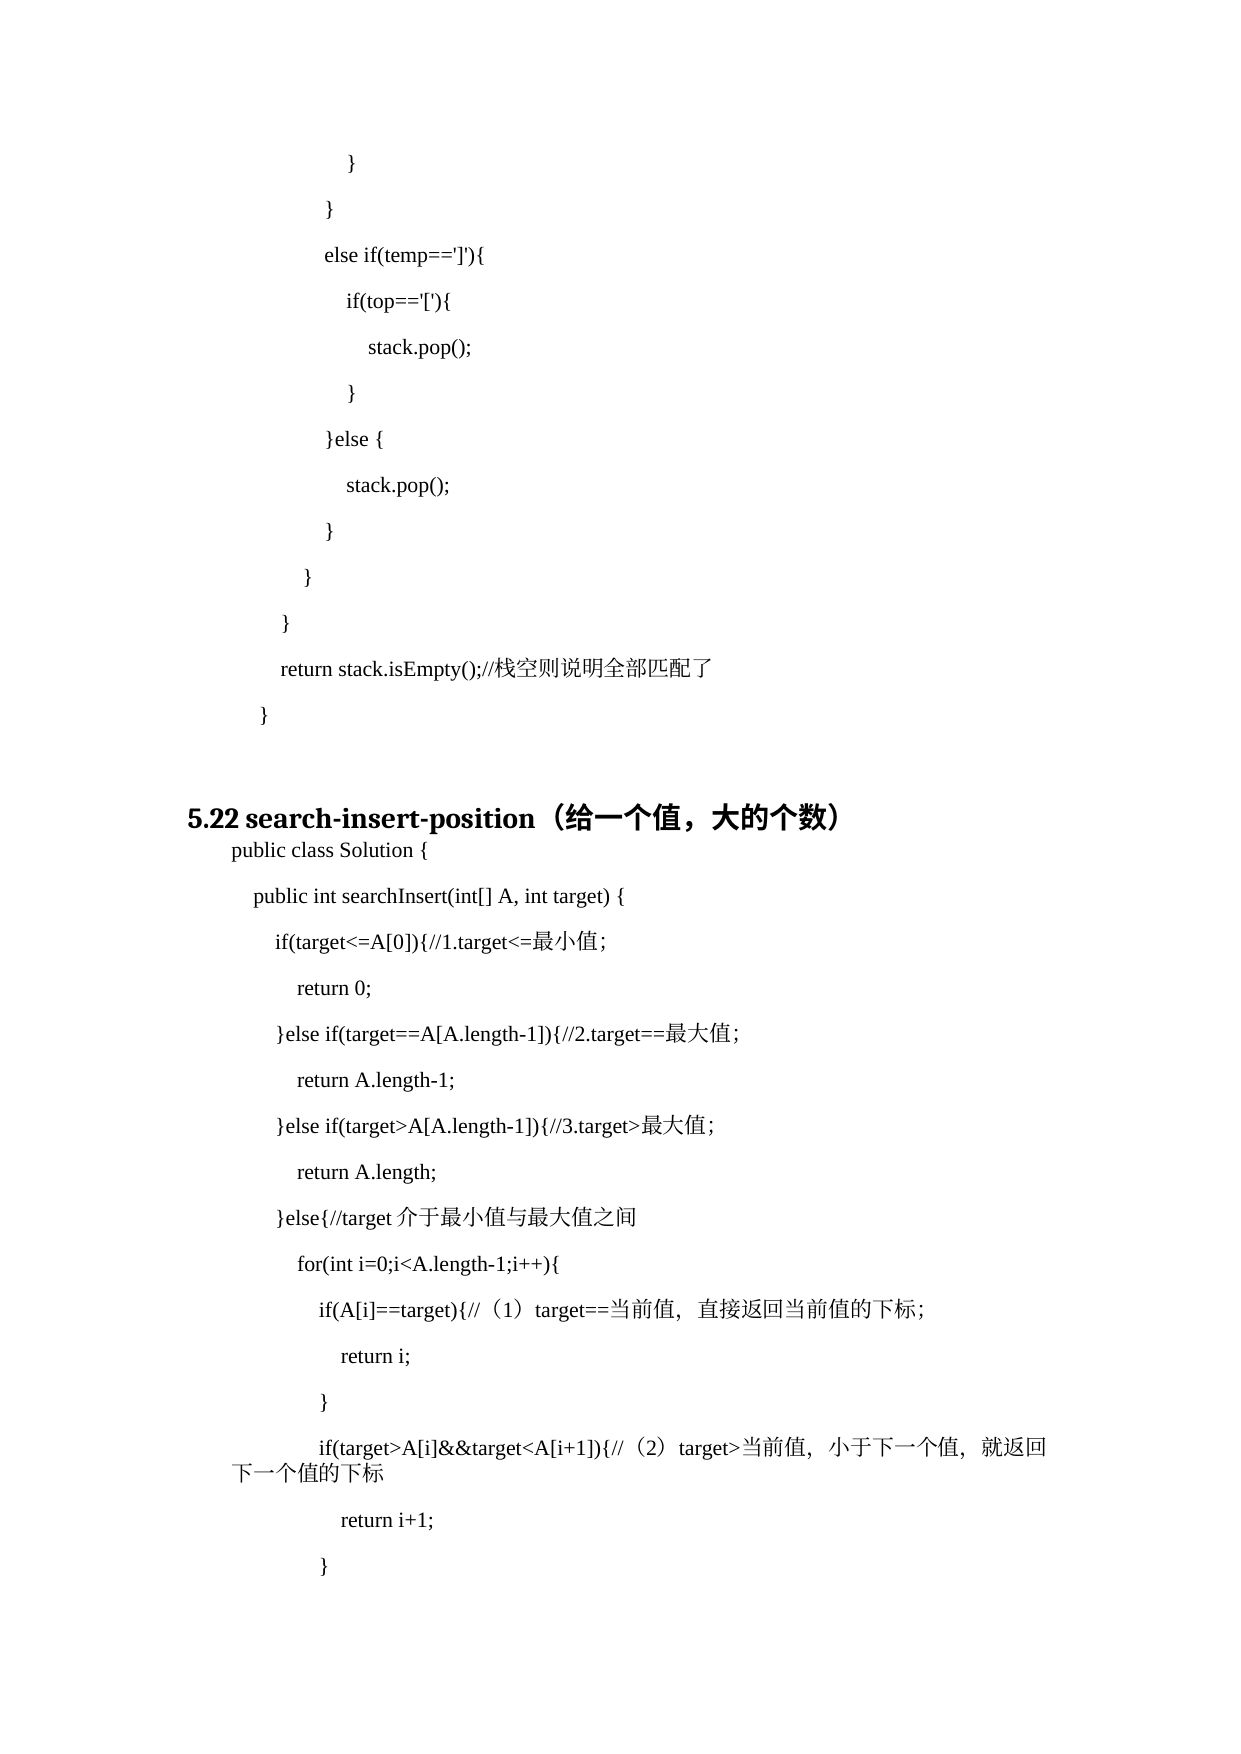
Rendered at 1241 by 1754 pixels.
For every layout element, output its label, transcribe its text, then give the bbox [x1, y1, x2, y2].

text return A.length-1; [231, 1067, 1053, 1092]
text } [231, 380, 1053, 405]
text stack.pop(); [231, 334, 1053, 359]
text } [231, 1389, 1053, 1414]
text } [231, 1553, 1053, 1578]
text return A.length; [231, 1159, 1053, 1184]
text if(A[i]==target){//（1）target==当前值，直接返回当前值的下标； [231, 1297, 1053, 1322]
text return stack.isEmpty();//栈空则说明全部匹配了 [231, 656, 1053, 682]
text } [231, 702, 1053, 728]
text if(target>A[i]&&target<A[i+1]){//（2）target>当前值，小于下一个值，就返回下一个值的下标 [231, 1435, 1053, 1486]
text return i; [231, 1343, 1053, 1368]
text }else{//target介于最小值与最大值之间 [231, 1205, 1053, 1230]
text return i+1; [231, 1507, 1053, 1532]
text return 0; [231, 975, 1053, 1000]
text } [231, 518, 1053, 543]
text stack.pop(); [231, 472, 1053, 497]
text } [231, 564, 1053, 589]
text if(top=='['){ [231, 288, 1053, 313]
text for(int i=0;i<A.length-1;i++){ [231, 1251, 1053, 1276]
text if(target<=A[0]){//1.target<=最小值； [231, 929, 1053, 954]
text } [231, 196, 1053, 221]
text } [231, 610, 1053, 636]
text public int searchInsert(int[] A, int target) { [231, 883, 1053, 908]
text else if(temp==']'){ [231, 242, 1053, 267]
subtitle 5.22 search-insert-position（给一个值，大的个数） [187, 794, 1053, 837]
text }else { [231, 426, 1053, 451]
text }else if(target==A[A.length-1]){//2.target==最大值； [231, 1021, 1053, 1046]
text public class Solution { [231, 837, 1053, 862]
text }else if(target>A[A.length-1]){//3.target>最大值； [231, 1113, 1053, 1138]
text } [231, 150, 1053, 175]
